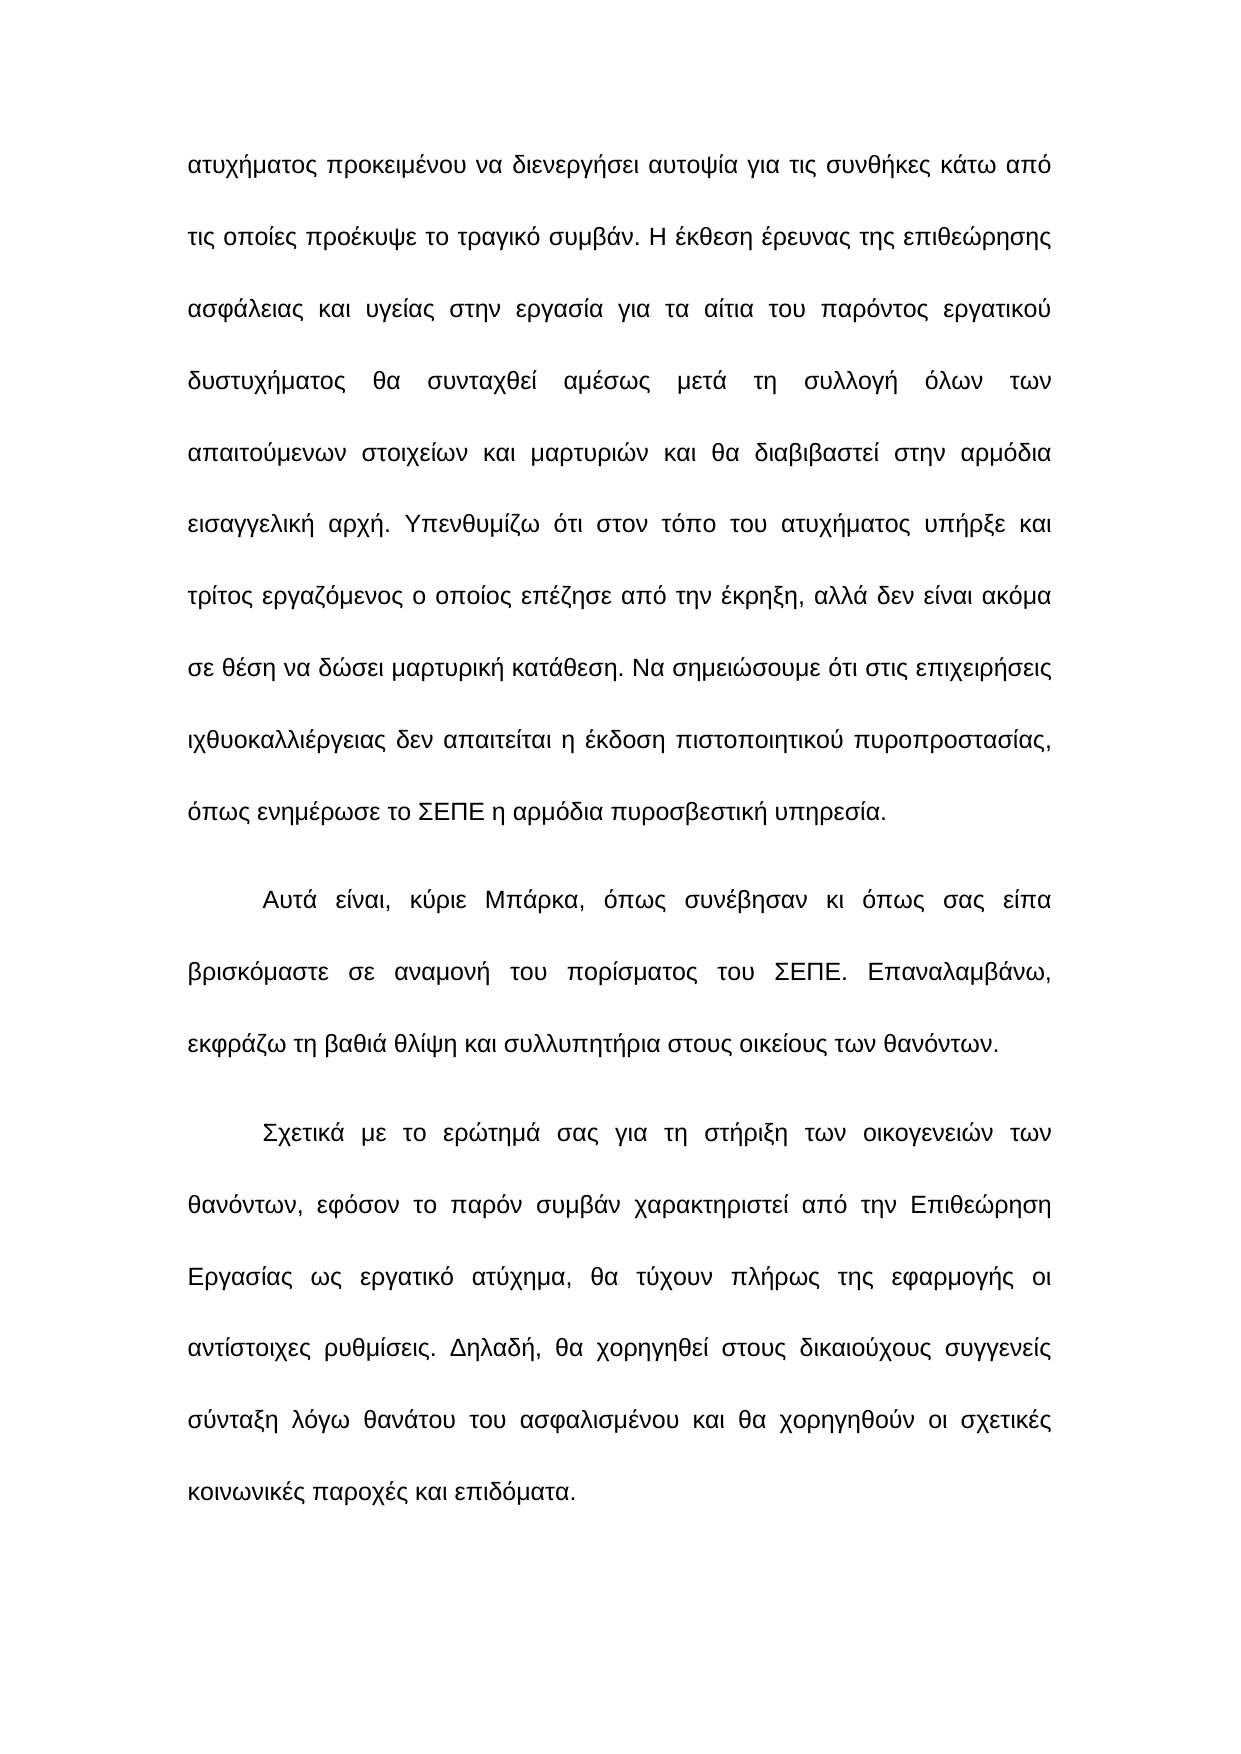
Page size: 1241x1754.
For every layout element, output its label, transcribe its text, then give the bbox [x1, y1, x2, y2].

text Αυτά είναι, κύριε Μπάρκα, όπως συνέβησαν κι όπως σας είπα βρισκόμαστε σε αναμονή του πορίσματος του ΣΕΠΕ. Επαναλαμβάνω, εκφράζω τη βαθιά θλίψη και συλλυπητήρια στους οικείους των θανόντων. [187, 885, 1053, 1058]
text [187, 150, 1053, 826]
text Σχετικά με το ερώτημά σας για τη στήριξη των οικογενειών των θανόντων, εφόσον το παρόν συμβάν χαρακτηριστεί από την Επιθεώρηση Εργασίας ως εργατικό ατύχημα, θα τύχουν πλήρως της εφαρμογής οι αντίστοιχες ρυθμίσεις. Δηλαδή, θα χορηγηθεί στους δικαιούχους συγγενείς σύνταξη λόγω θανάτου του ασφαλισμένου και θα χορηγηθούν οι σχετικές κοινωνικές παροχές και επιδόματα. [187, 1118, 1053, 1506]
